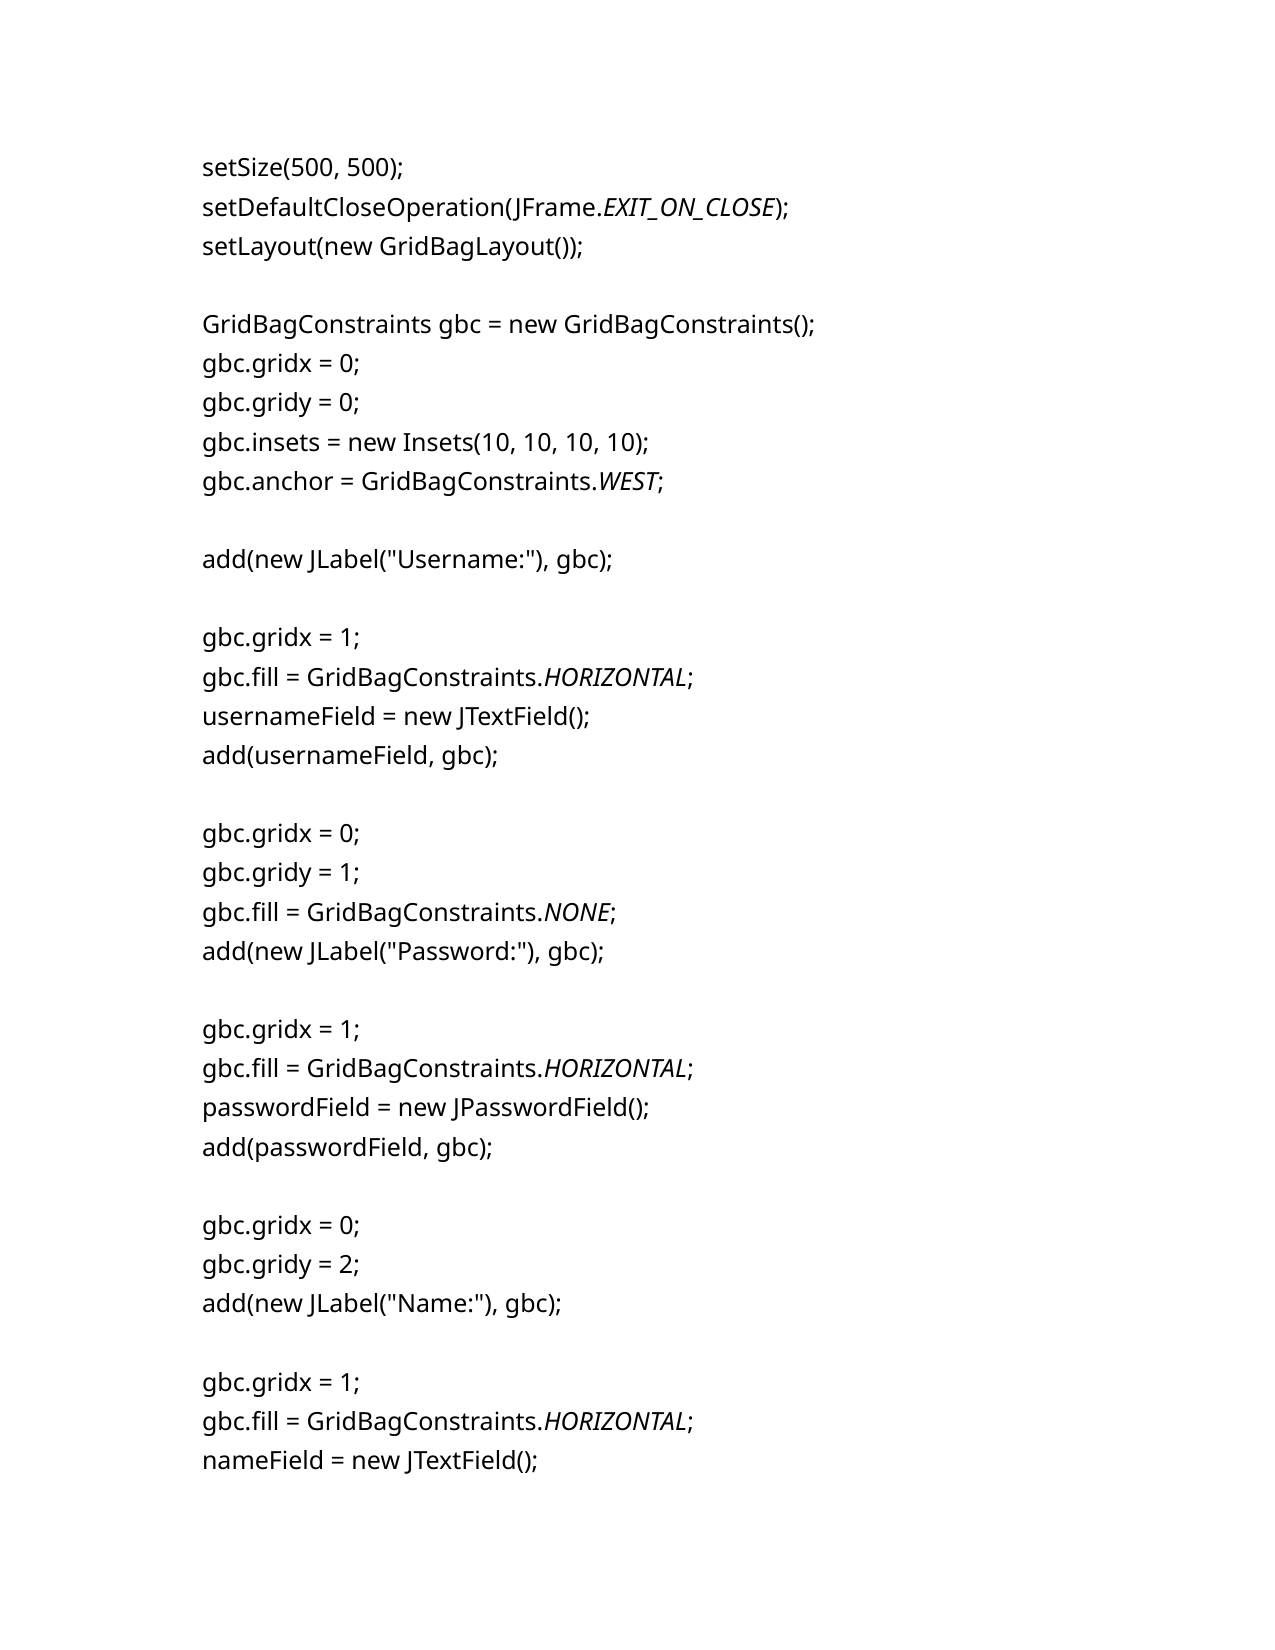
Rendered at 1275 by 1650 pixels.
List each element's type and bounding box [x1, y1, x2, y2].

text [150, 150, 1125, 1477]
